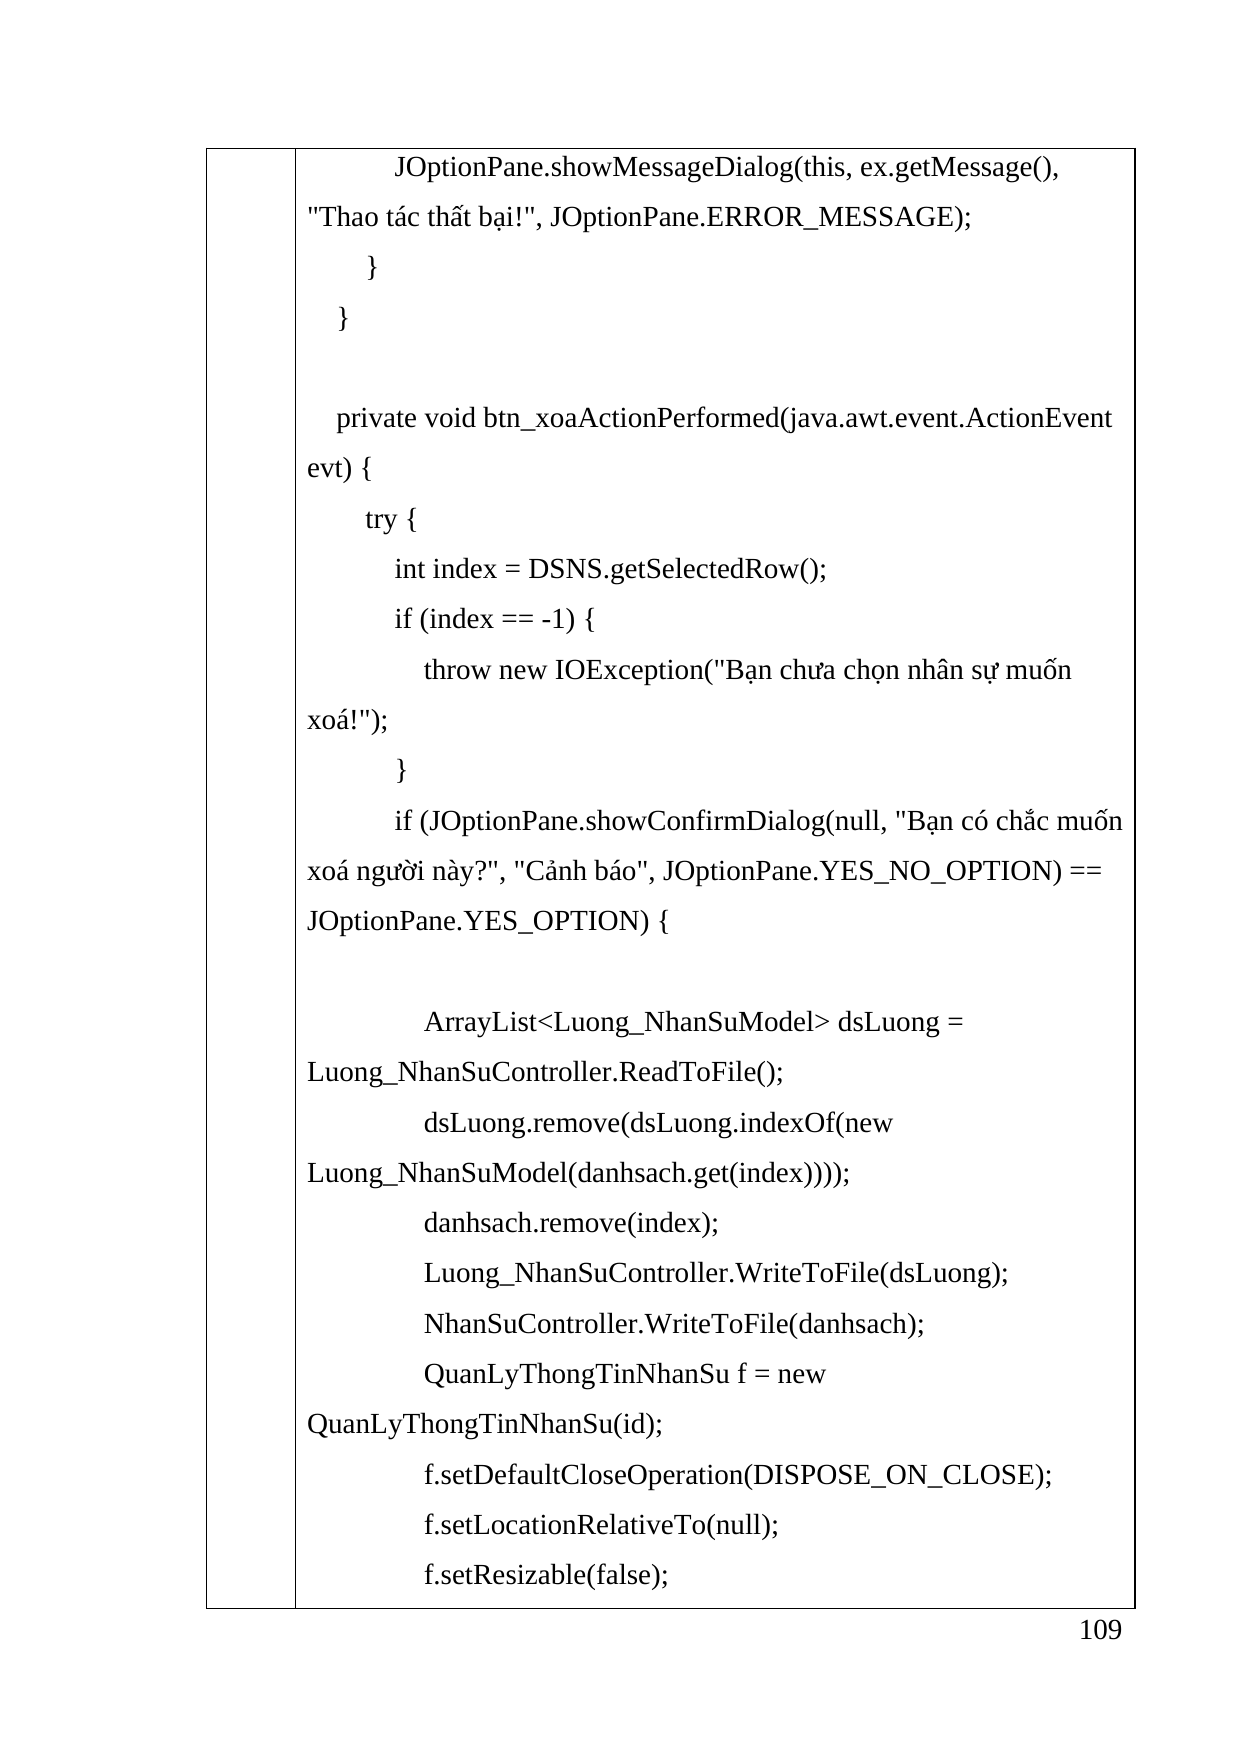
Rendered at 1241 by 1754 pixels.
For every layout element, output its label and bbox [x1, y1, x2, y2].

table_cell [207, 149, 295, 1608]
table_cell [296, 149, 1134, 1608]
